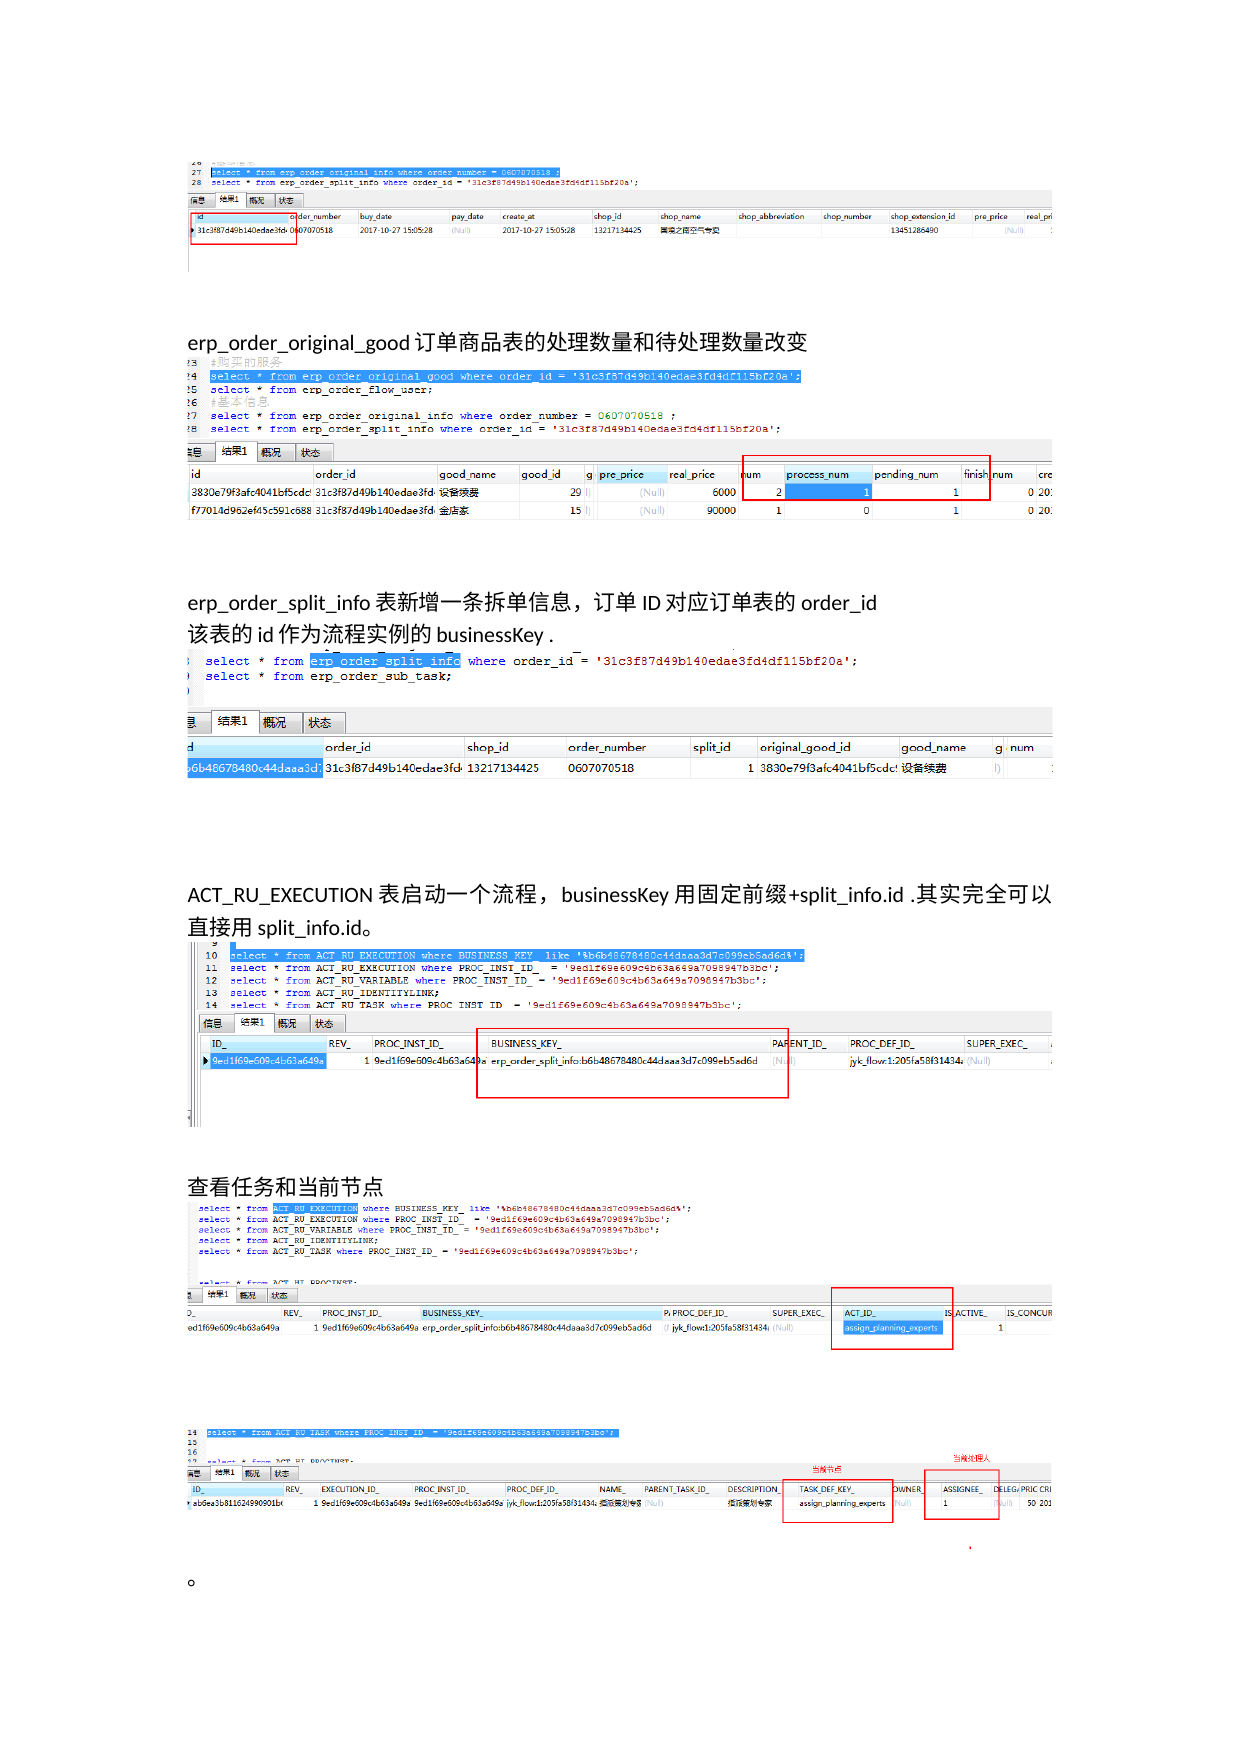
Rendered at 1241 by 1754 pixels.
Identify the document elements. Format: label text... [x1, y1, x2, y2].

picture [187, 357, 1052, 550]
picture [187, 162, 1052, 272]
picture [187, 649, 1053, 818]
text erp_order_split_info表新增一条拆单信息，订单ID对应订单表的order_id [187, 584, 1053, 617]
picture [187, 1429, 1052, 1559]
text 。 [187, 1559, 1053, 1592]
text 查看任务和当前节点 [187, 1169, 1053, 1202]
text erp_order_original_good订单商品表的处理数量和待处理数量改变 [187, 324, 1053, 357]
text ACT_RU_EXECUTION表启动一个流程，businessKey用固定前缀+split_info.id .其实完全可以直接用split_info.id。 [187, 877, 1053, 942]
picture [187, 942, 1052, 1127]
picture [187, 1202, 1052, 1383]
text 该表的id作为流程实例的businessKey . [187, 617, 1053, 649]
